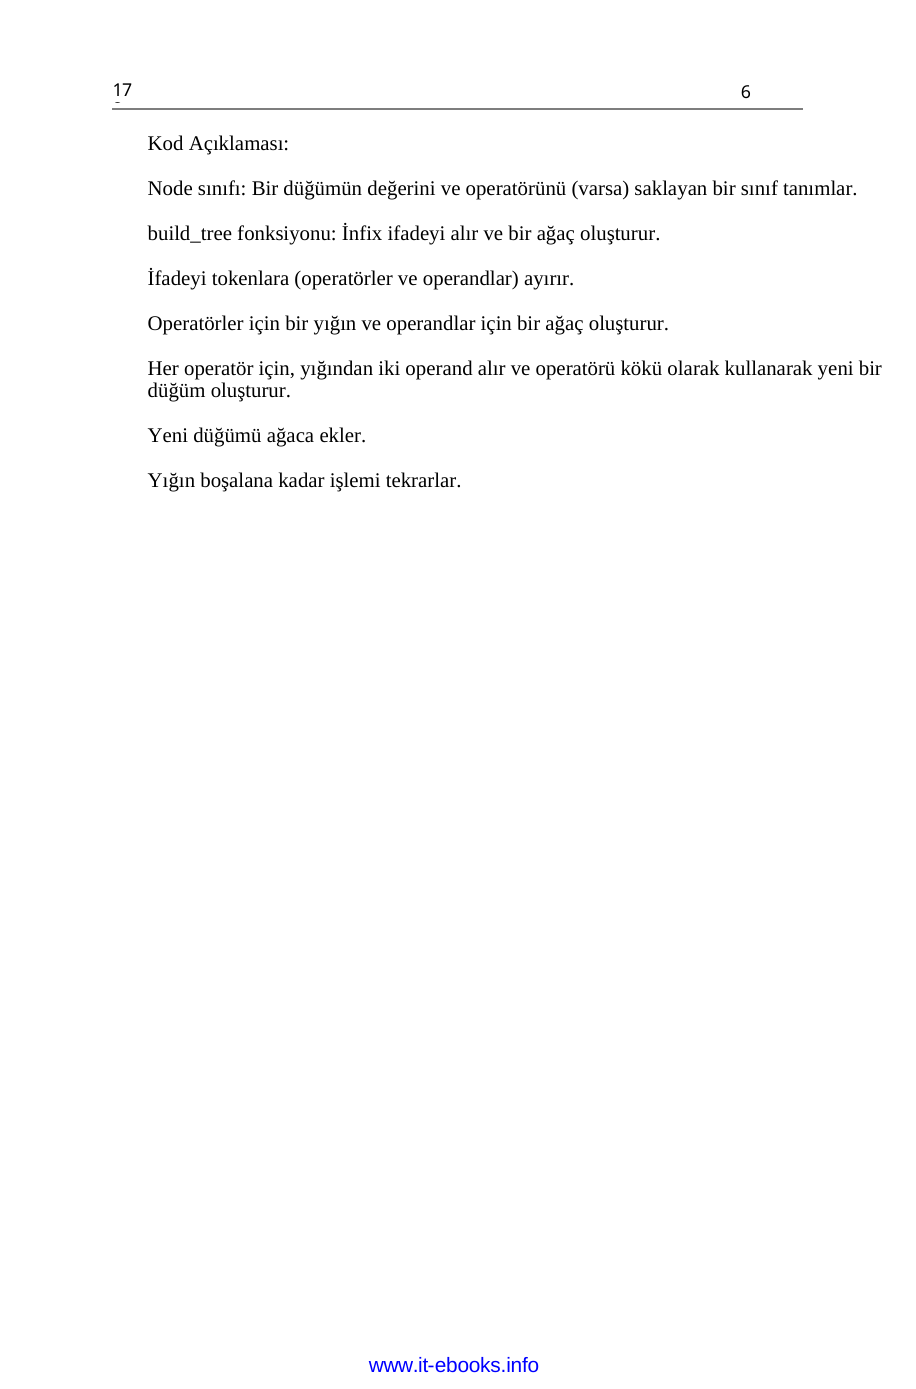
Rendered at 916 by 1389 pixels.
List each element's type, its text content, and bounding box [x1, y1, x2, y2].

text Operatörler için bir yığın ve operandlar için bir ağaç oluşturur. [147, 312, 893, 335]
text Her operatör için, yığından iki operand alır ve operatörü kökü olarak kullanarak yeni bir düğüm oluşturur. [147, 357, 893, 402]
text Node sınıfı: Bir düğümün değerini ve operatörünü (varsa) saklayan bir sınıf tanımlar. [147, 177, 893, 200]
text Yeni düğümü ağaca ekler. [147, 425, 893, 447]
text İfadeyi tokenlara (operatörler ve operandlar) ayırır. [147, 267, 893, 290]
text build_tree fonksiyonu: İnfix ifadeyi alır ve bir ağaç oluşturur. [147, 222, 893, 245]
text Yığın boşalana kadar işlemi tekrarlar. [147, 470, 893, 492]
text Kod Açıklaması: [147, 132, 893, 155]
